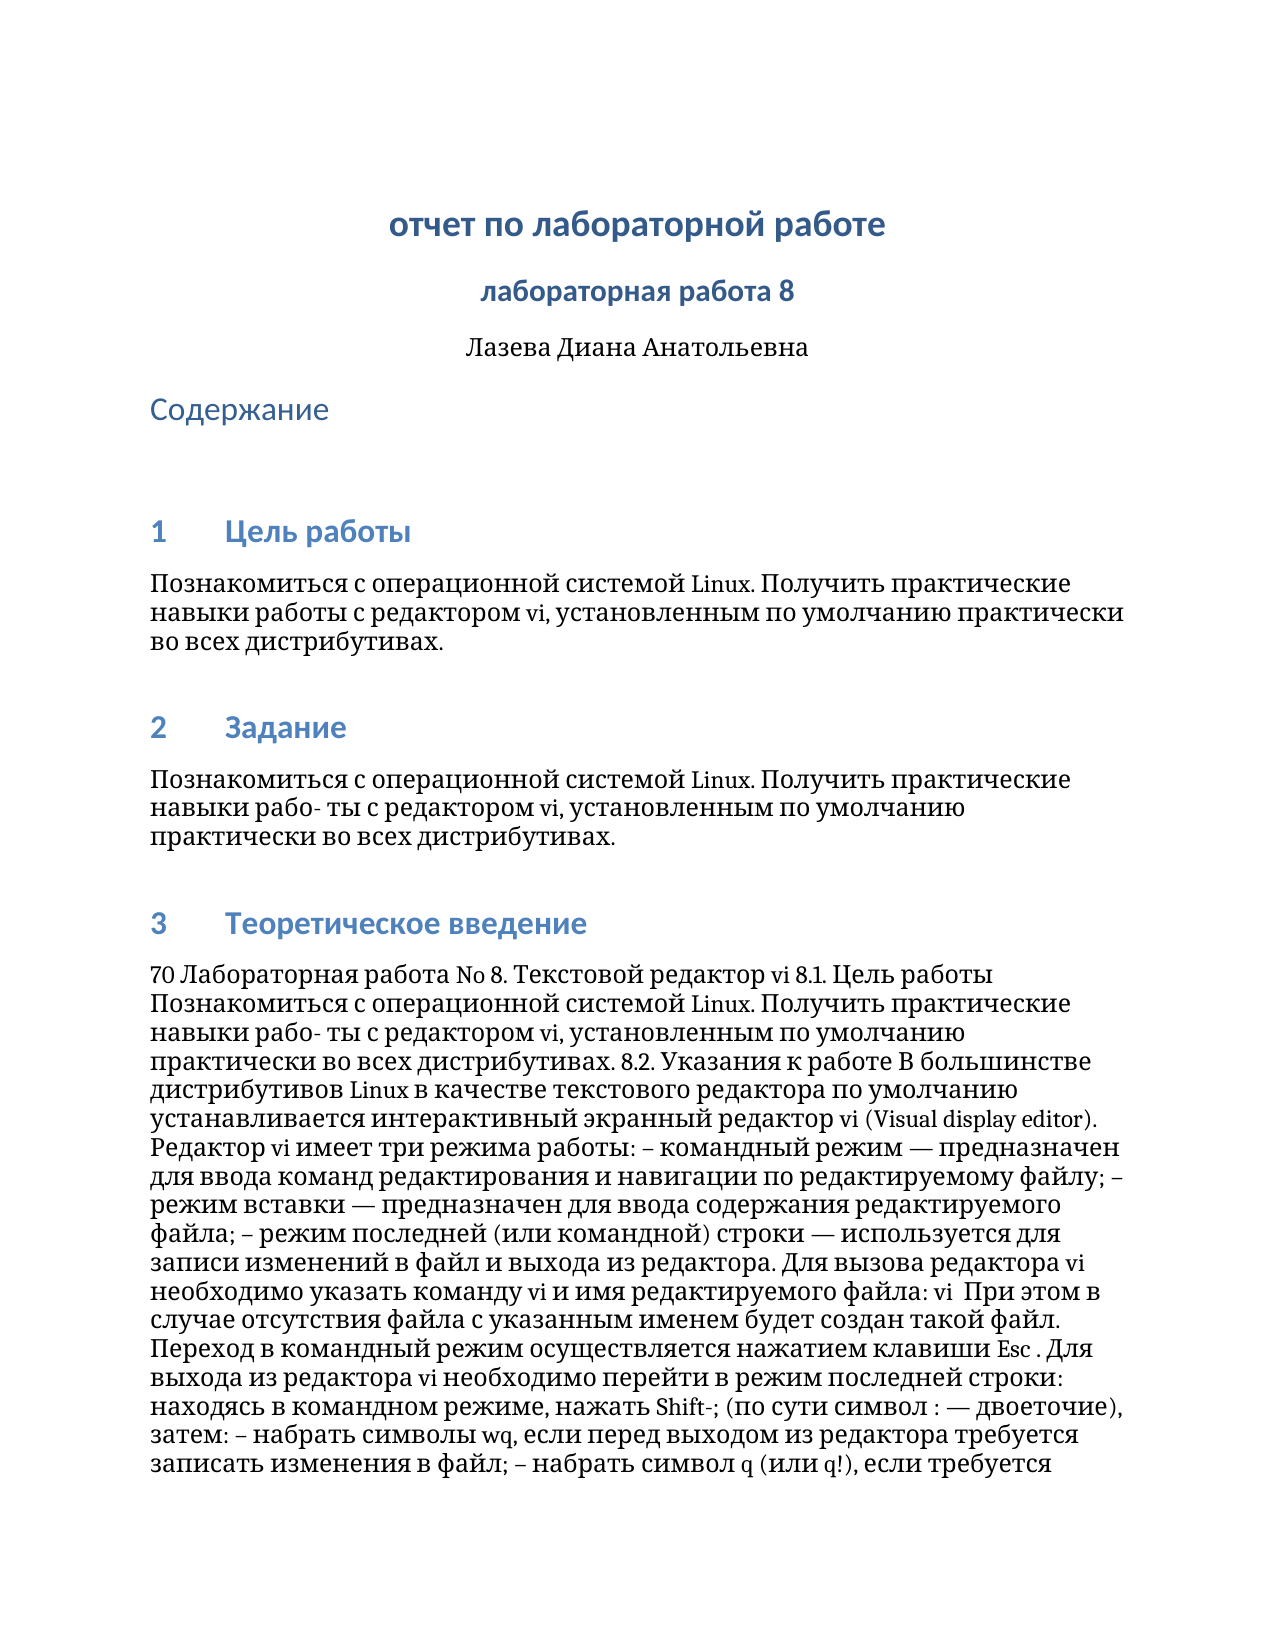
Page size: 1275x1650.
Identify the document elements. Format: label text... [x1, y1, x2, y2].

title отчет по лабораторной работе [150, 200, 1125, 246]
subtitle лабораторная работа 8 [150, 271, 1125, 309]
subtitle 2 Задание [150, 706, 1125, 747]
subtitle 1 Цель работы [150, 510, 1125, 551]
text Познакомиться с операционной системой Linux. Получить практические навыки работы с редактором vi, установленным по умолчанию практически во всех дистрибутивах. [150, 570, 1125, 656]
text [150, 961, 1125, 1479]
subtitle 3 Теоретическое введение [150, 902, 1125, 943]
text Познакомиться с операционной системой Linux. Получить практические навыки рабо- ты с редактором vi, установленным по умолчанию практически во всех дистрибутивах. [150, 766, 1125, 852]
text Лазева Диана Анатольевна [150, 334, 1125, 363]
